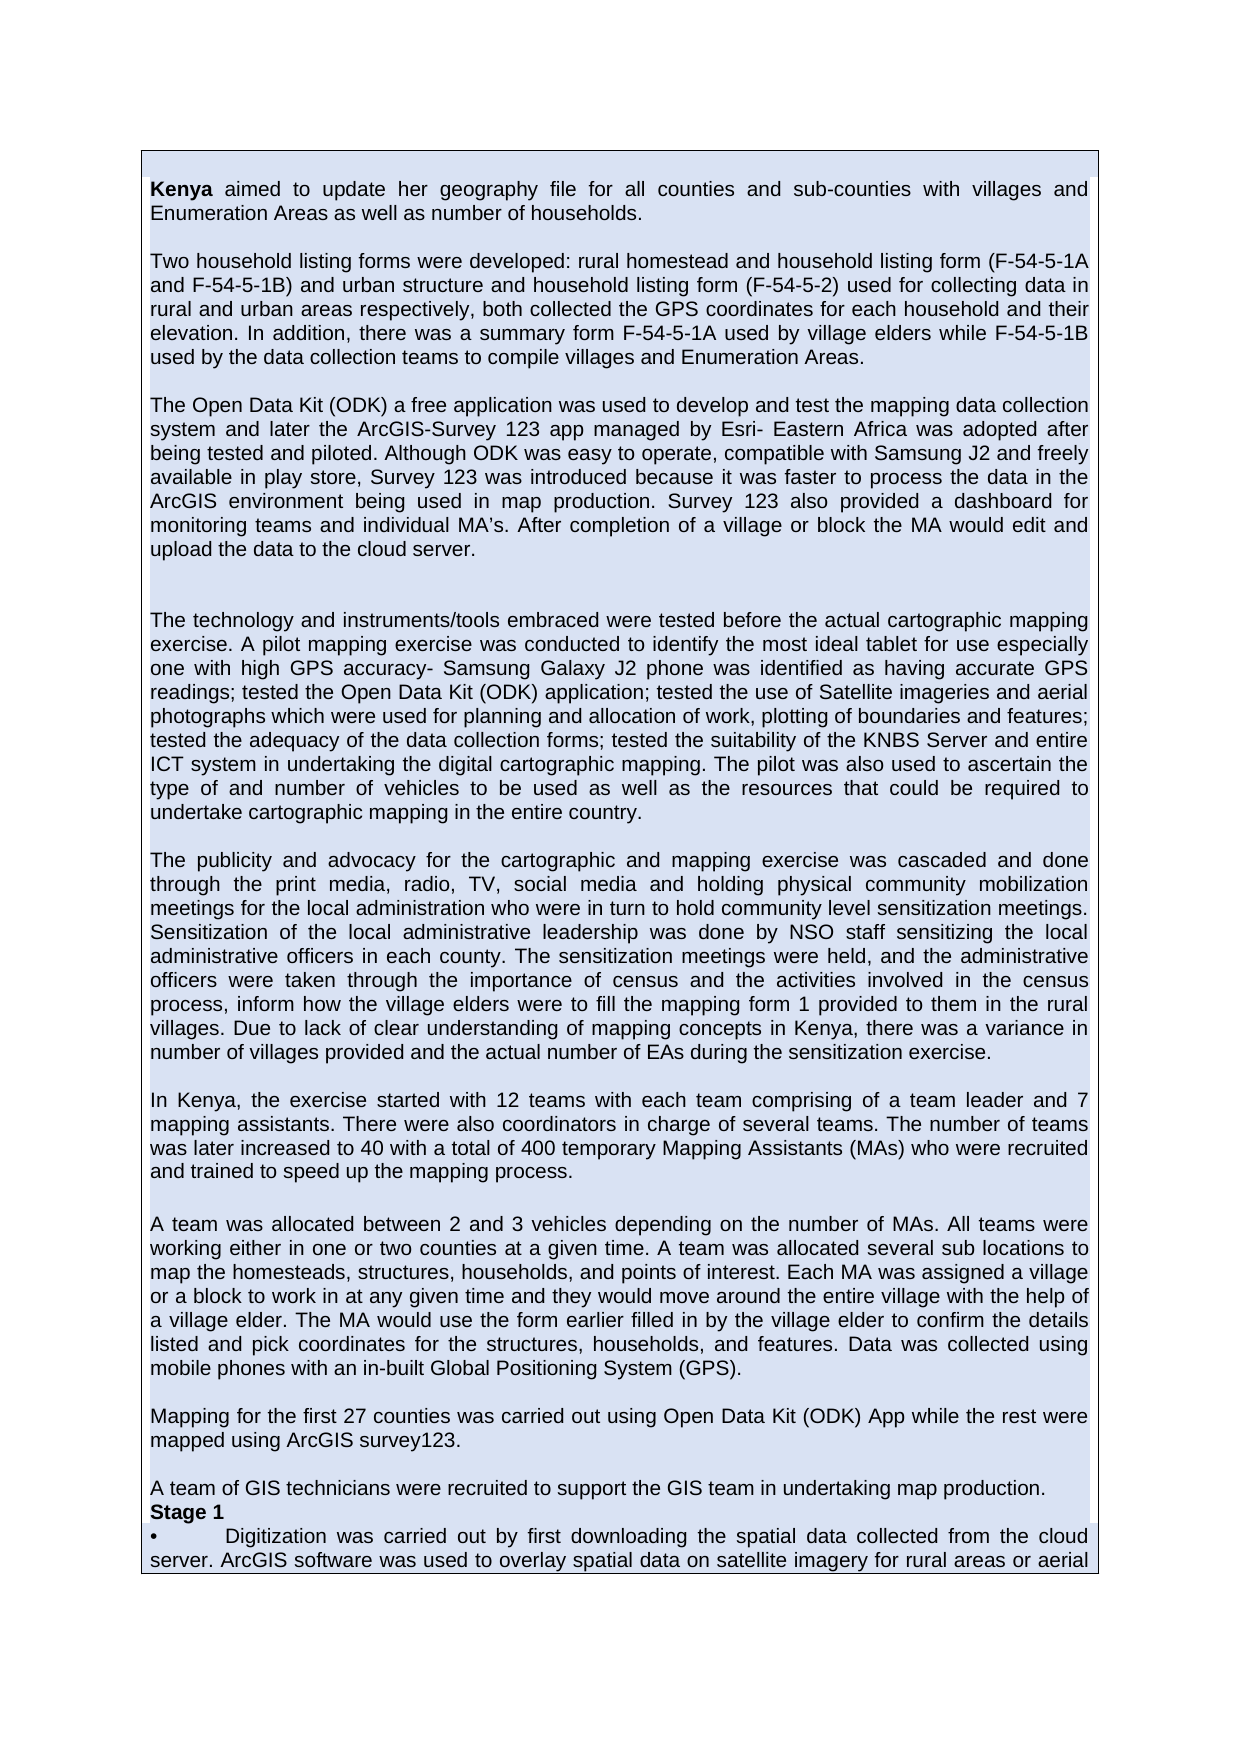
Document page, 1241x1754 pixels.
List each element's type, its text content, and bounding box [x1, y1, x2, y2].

text A team of GIS technicians were recruited to support the GIS team in undertaking map production. [150, 1476, 1090, 1499]
text A team was allocated between 2 and 3 vehicles depending on the number of MAs. All teams were working either in one or two counties at a given time. A team was allocated several sub locations to map the homesteads, structures, households, and points of interest. Each MA was assigned a village or a block to work in at any given time and they would move around the entire village with the help of a village elder. The MA would use the form earlier filled in by the village elder to confirm the details listed and pick coordinates for the structures, households, and features. Data was collected using mobile phones with an in-built Global Positioning System (GPS). [150, 1212, 1090, 1380]
text Stage 1 [150, 1499, 1090, 1520]
text Two household listing forms were developed: rural homestead and household listing form (F-54-5-1A and F-54-5-1B) and urban structure and household listing form (F-54-5-2) used for collecting data in rural and urban areas respectively, both collected the GPS coordinates for each household and their elevation. In addition, there was a summary form F-54-5-1A used by village elders while F-54-5-1B used by the data collection teams to compile villages and Enumeration Areas. [150, 249, 1090, 369]
text The publicity and advocacy for the cartographic and mapping exercise was cascaded and done through the print media, radio, TV, social media and holding physical community mobilization meetings for the local administration who were in turn to hold community level sensitization meetings. Sensitization of the local administrative leadership was done by NSO staff sensitizing the local administrative officers in each county. The sensitization meetings were held, and the administrative officers were taken through the importance of census and the activities involved in the census process, inform how the village elders were to fill the mapping form 1 provided to them in the rural villages. Due to lack of clear understanding of mapping concepts in Kenya, there was a variance in number of villages provided and the actual number of EAs during the sensitization exercise. [150, 848, 1090, 1063]
text The Open Data Kit (ODK) a free application was used to develop and test the mapping data collection system and later the ArcGIS-Survey 123 app managed by Esri- Eastern Africa was adopted after being tested and piloted. Although ODK was easy to operate, compatible with Samsung J2 and freely available in play store, Survey 123 was introduced because it was faster to process the data in the ArcGIS environment being used in map production. Survey 123 also provided a dashboard for monitoring teams and individual MA’s. After completion of a village or block the MA would edit and upload the data to the cloud server. [150, 393, 1090, 560]
text Kenya aimed to update her geography file for all counties and sub-counties with villages and Enumeration Areas as well as number of households. [150, 177, 1090, 225]
text The technology and instruments/tools embraced were tested before the actual cartographic mapping exercise. A pilot mapping exercise was conducted to identify the most ideal tablet for use especially one with high GPS accuracy- Samsung Galaxy J2 phone was identified as having accurate GPS readings; tested the Open Data Kit (ODK) application; tested the use of Satellite imageries and aerial photographs which were used for planning and allocation of work, plotting of boundaries and features; tested the adequacy of the data collection forms; tested the suitability of the KNBS Server and entire ICT system in undertaking the digital cartographic mapping. The pilot was also used to ascertain the type of and number of vehicles to be used as well as the resources that could be required to undertake cartographic mapping in the entire country. [150, 608, 1090, 824]
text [142, 1520, 1098, 1573]
text In Kenya, the exercise started with 12 teams with each team comprising of a team leader and 7 mapping assistants. There were also coordinators in charge of several teams. The number of teams was later increased to 40 with a total of 400 temporary Mapping Assistants (MAs) who were recruited and trained to speed up the mapping process. [150, 1087, 1090, 1183]
text Mapping for the first 27 counties was carried out using Open Data Kit (ODK) App while the rest were mapped using ArcGIS survey123. [150, 1404, 1090, 1452]
